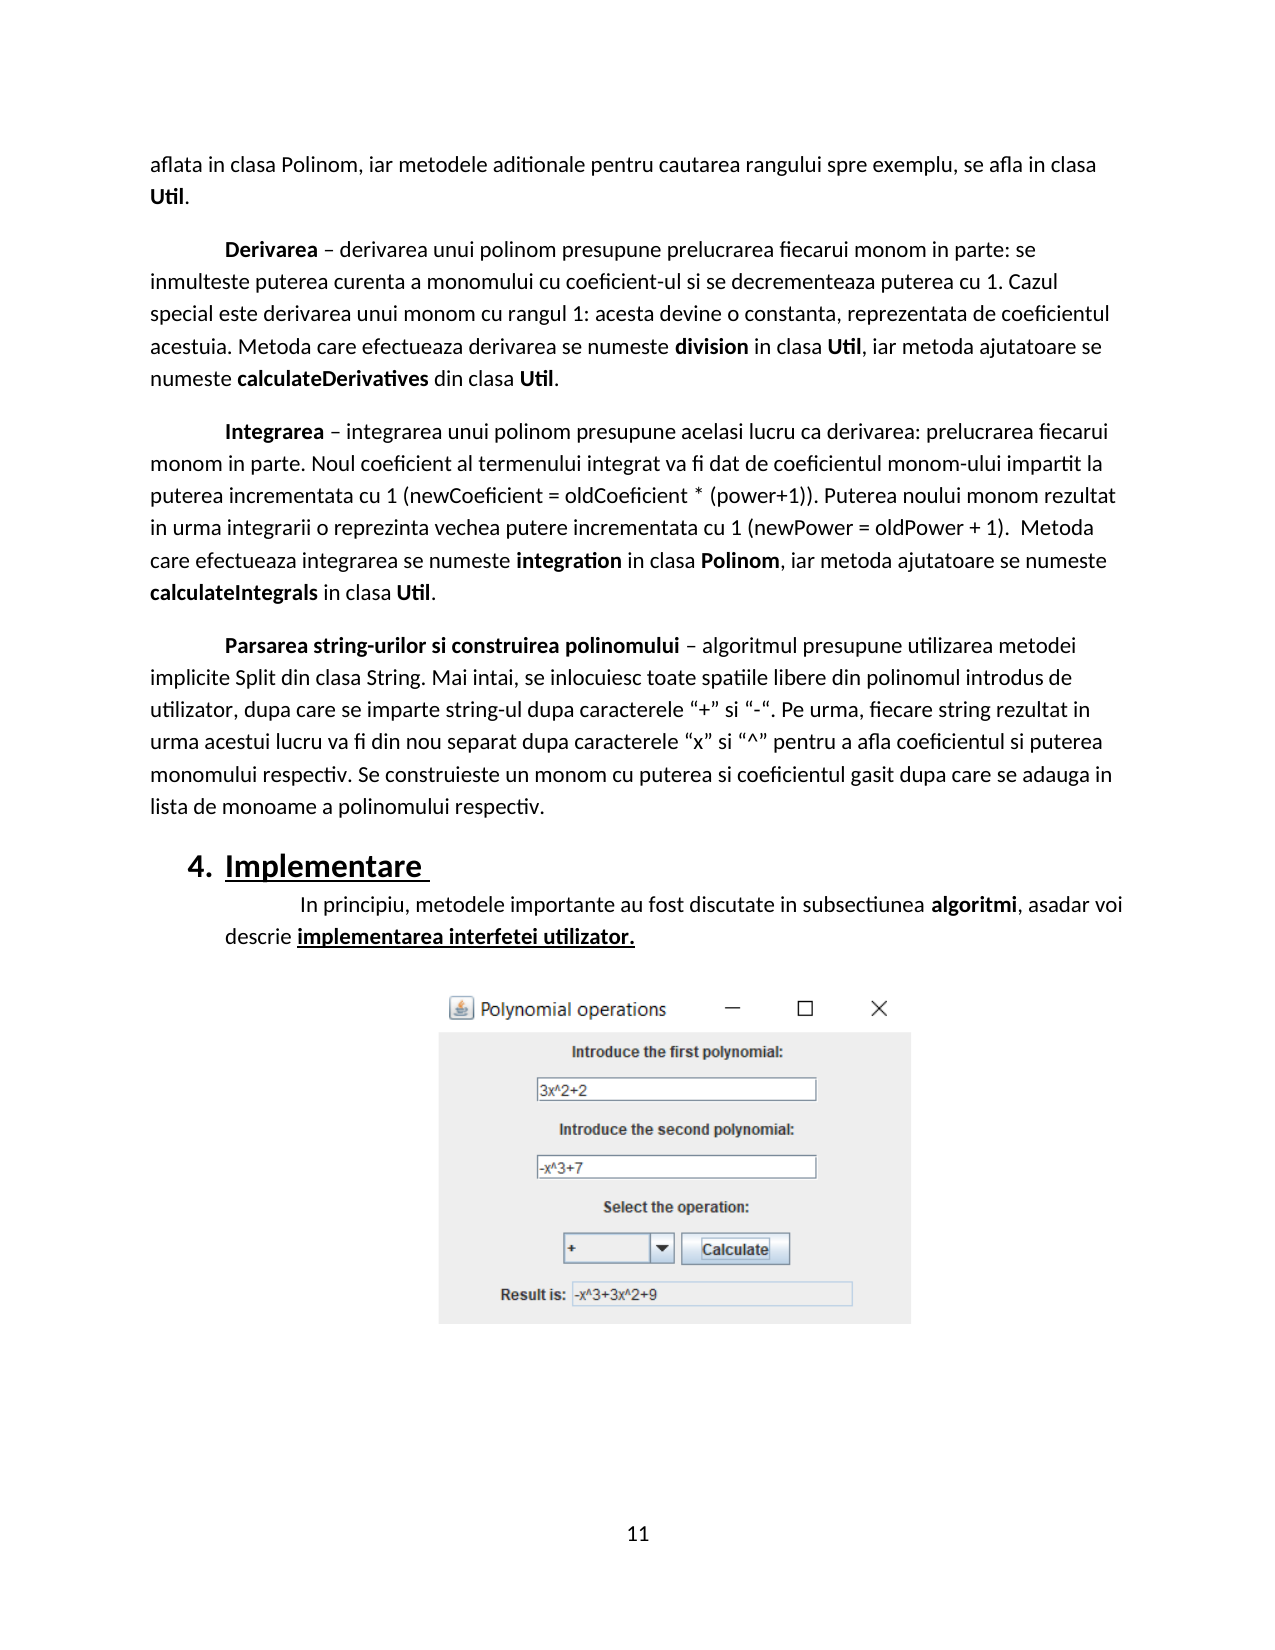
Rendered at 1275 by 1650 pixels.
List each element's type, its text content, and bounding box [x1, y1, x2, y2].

list Implementare In principiu, metodele importante au fost discutate in subsectiunea algoritmi, asadar voi descrie implementarea interfetei utilizator. [187, 845, 1125, 950]
text Parsarea string-urilor si construirea polinomului – algoritmul presupune utilizarea metodei implicite Split din clasa String. Mai intai, se inlocuiesc toate spatiile libere din polinomul introdus de utilizator, dupa care se imparte string-ul dupa caracterele “+” si “-“. Pe urma, fiecare string rezultat in urma acestui lucru va fi din nou separat dupa caracterele “x” si “^” pentru a afla coeficientul si puterea monomului respectiv. Se construieste un monom cu puterea si coeficientul gasit dupa care se adauga in lista de monoame a polinomului respectiv. [150, 631, 1125, 820]
text Integrarea – integrarea unui polinom presupune acelasi lucru ca derivarea: prelucrarea fiecarui monom in parte. Noul coeficient al termenului integrat va fi dat de coeficientul monom-ului impartit la puterea incrementata cu 1 (newCoeficient = oldCoeficient * (power+1)). Puterea noului monom rezultat in urma integrarii o reprezinta vechea putere incrementata cu 1 (newPower = oldPower + 1). Metoda care efectueaza integrarea se numeste integration in clasa Polinom, iar metoda ajutatoare se numeste calculateIntegrals in clasa Util. [150, 417, 1125, 606]
text Derivarea – derivarea unui polinom presupune prelucrarea fiecarui monom in parte: se inmulteste puterea curenta a monomului cu coeficient-ul si se decrementeaza puterea cu 1. Cazul special este derivarea unui monom cu rangul 1: acesta devine o constanta, reprezentata de coeficientul acestuia. Metoda care efectueaza derivarea se numeste division in clasa Util, iar metoda ajutatoare se numeste calculateDerivatives din clasa Util. [150, 235, 1125, 392]
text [150, 150, 1125, 210]
picture [438, 986, 912, 1324]
